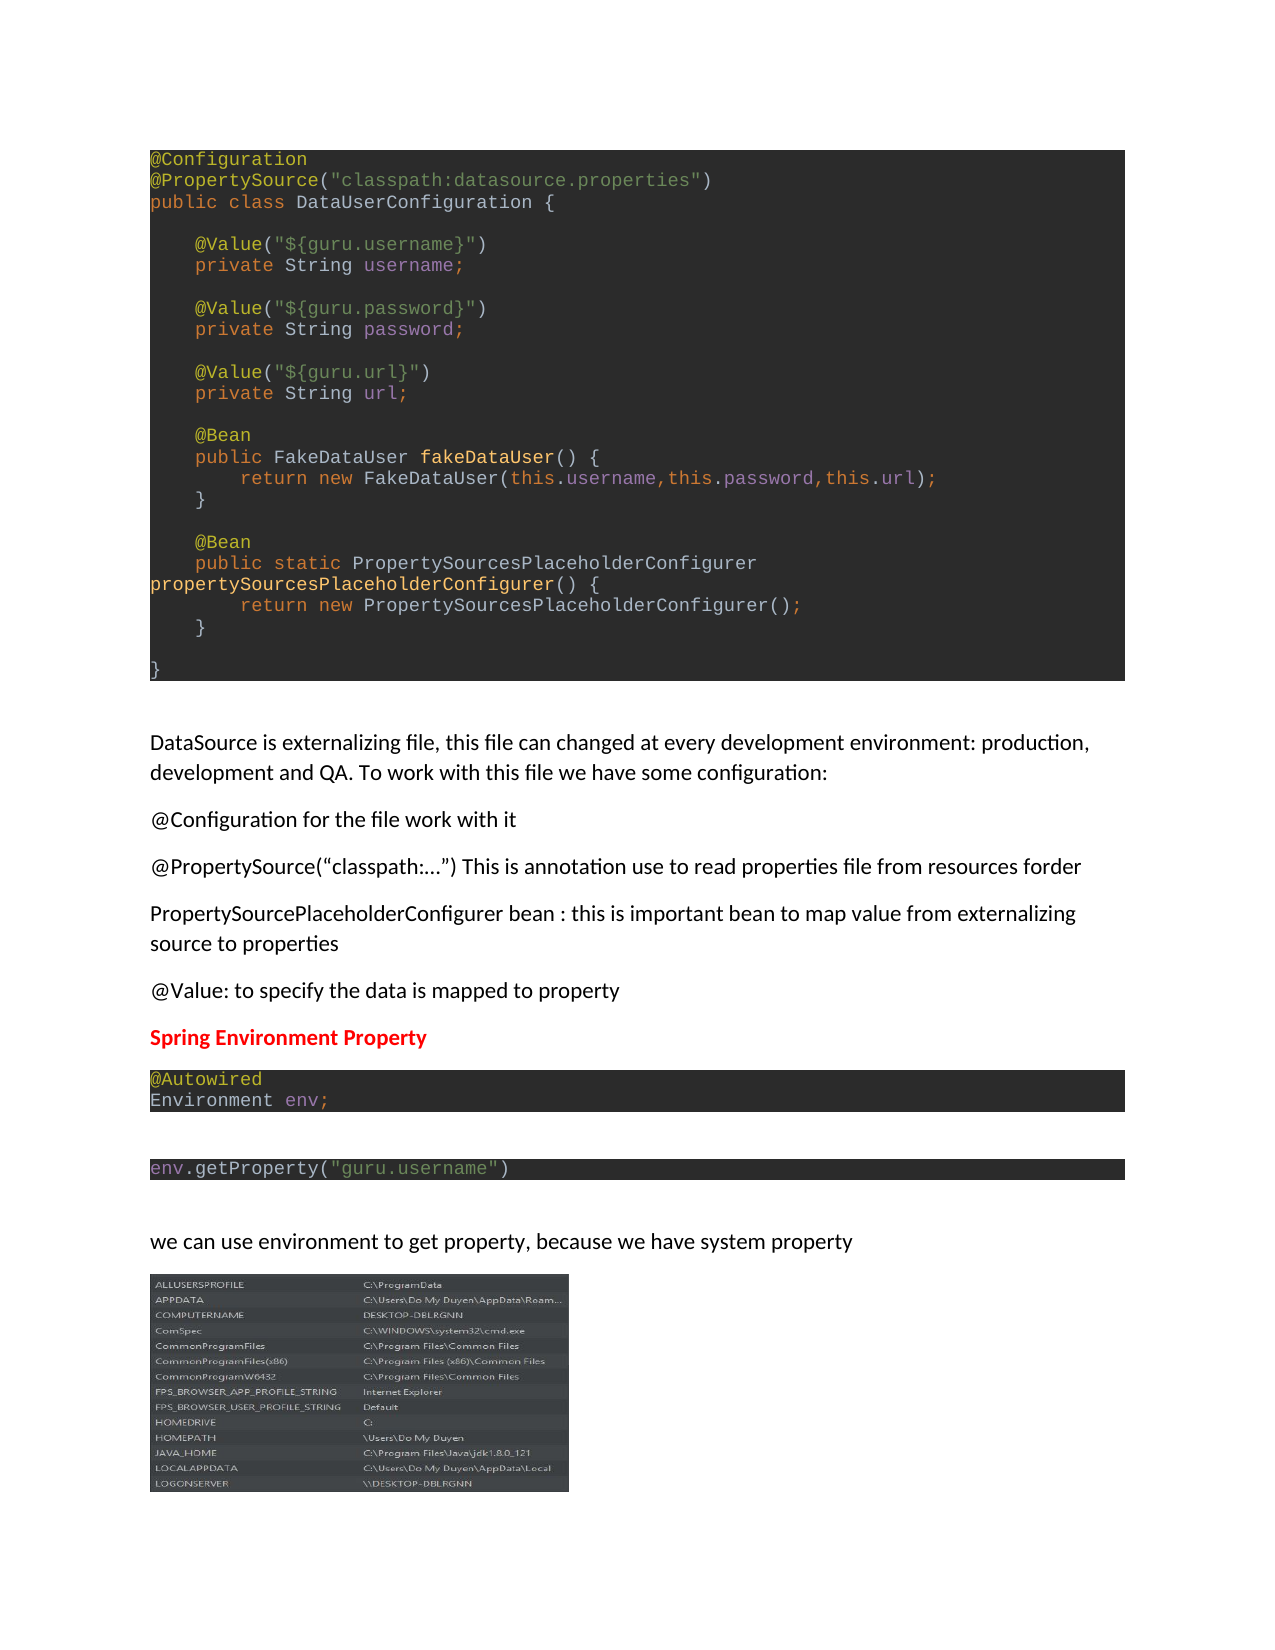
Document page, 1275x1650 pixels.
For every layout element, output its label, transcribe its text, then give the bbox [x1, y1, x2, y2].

picture [150, 1274, 569, 1492]
text PropertySourcePlaceholderConfigurer bean : this is important bean to map value from externalizing source to properties [150, 899, 1125, 957]
text @Autowired Environment env; [150, 1070, 1125, 1112]
text Spring Environment Property [150, 1023, 1125, 1051]
text DataSource is externalizing file, this file can changed at every development environment: production, development and QA. To work with this file we have some configuration: [150, 728, 1125, 786]
text @Configuration for the file work with it [150, 805, 1125, 833]
text @Value: to specify the data is mapped to property [150, 976, 1125, 1004]
text we can use environment to get property, because we have system property [150, 1227, 1125, 1255]
text @Configuration @PropertySource("classpath:datasource.properties") public class DataUserConfiguration { @Value("${guru.username}") private String username; @Value("${guru.password}") private String password; @Value("${guru.url}") private String url; @Bean public FakeDataUser fakeDataUser() { return new FakeDataUser(this.username,this.password,this.url); } @Bean public static PropertySourcesPlaceholderConfigurer propertySourcesPlaceholderConfigurer() { return new PropertySourcesPlaceholderConfigurer(); } } [150, 150, 1125, 681]
text env.getProperty("guru.username") [150, 1159, 1125, 1180]
text @PropertySource(“classpath:…”) This is annotation use to read properties file from resources forder [150, 852, 1125, 880]
